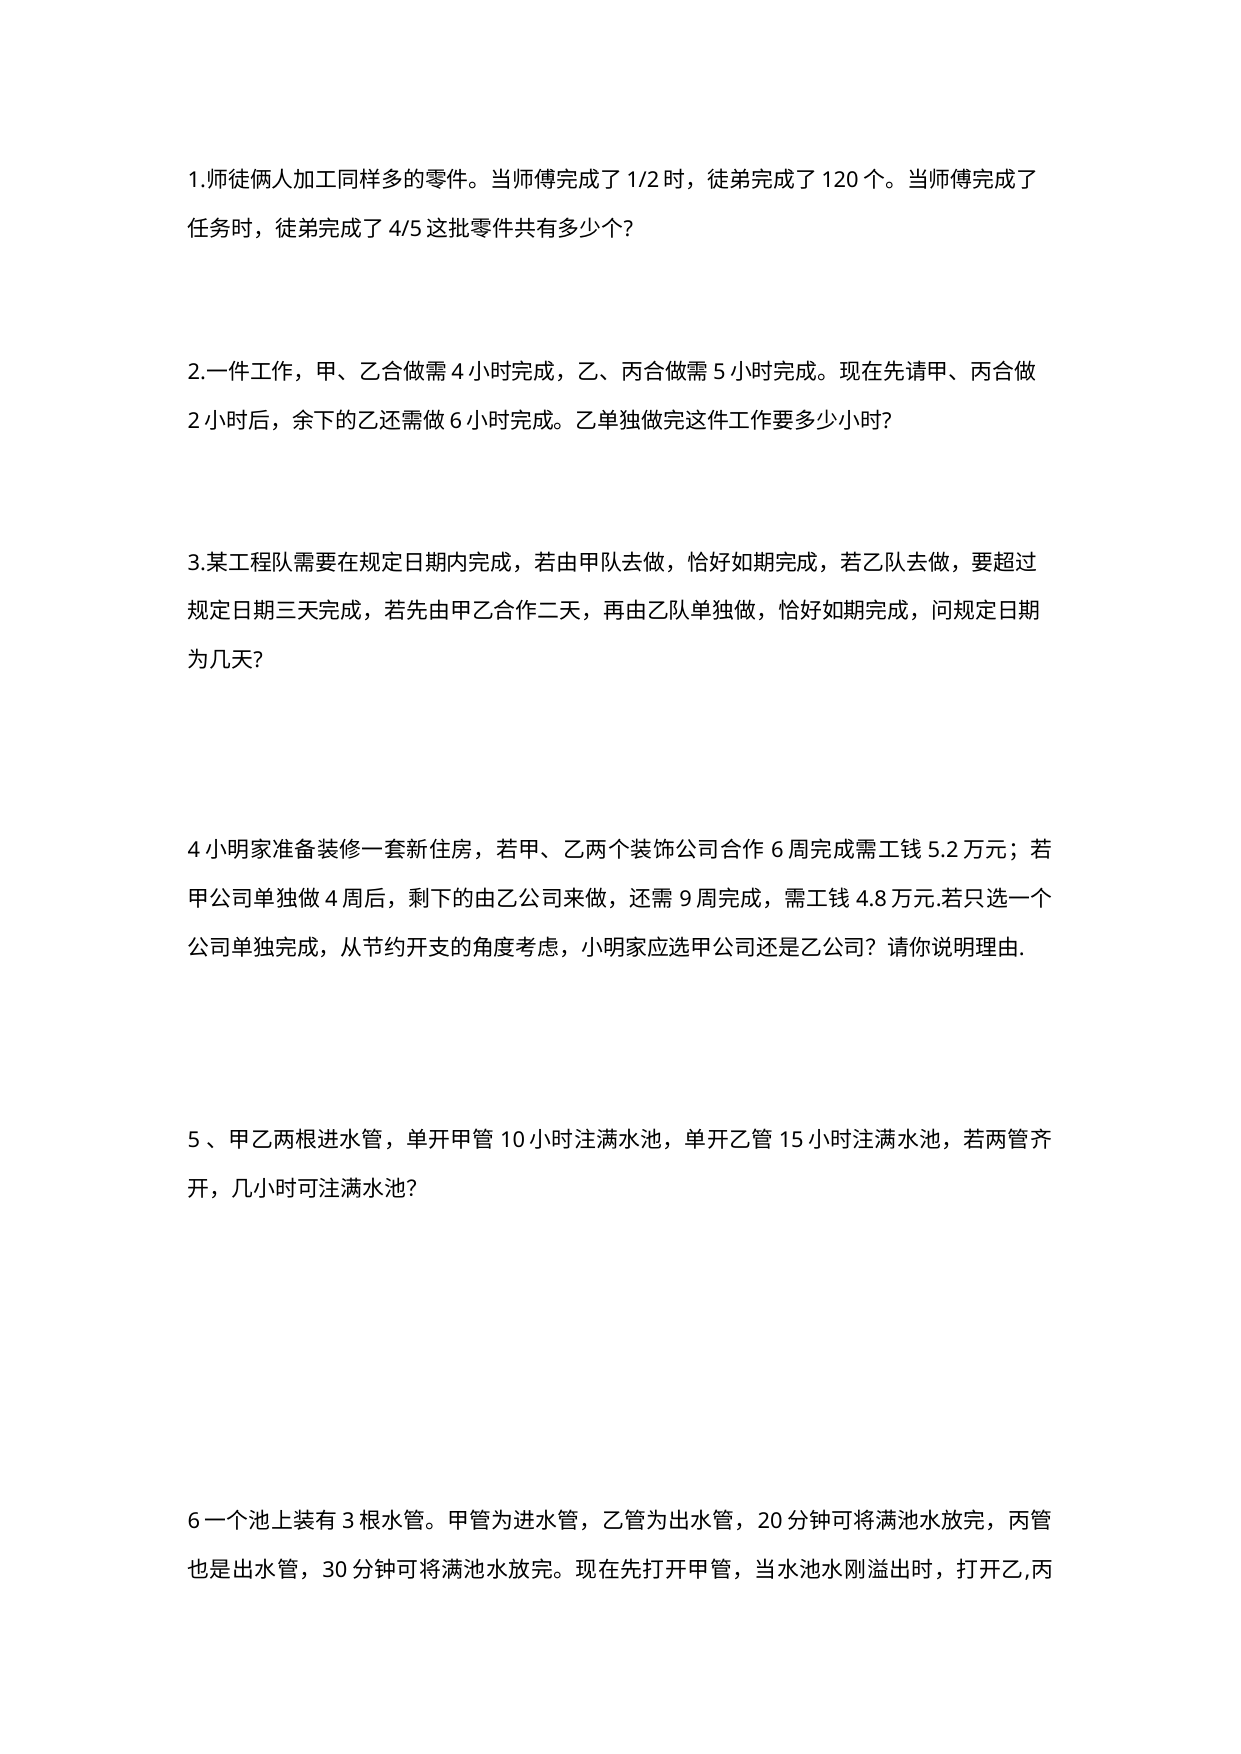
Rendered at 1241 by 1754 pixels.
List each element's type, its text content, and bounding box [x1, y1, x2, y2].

text 1.师徒俩人加工同样多的零件。当师傅完成了1/2时，徒弟完成了120个。当师傅完成了任务时，徒弟完成了4/5这批零件共有多少个? [187, 162, 1053, 243]
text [187, 1503, 1053, 1584]
text 5 、甲乙两根进水管，单开甲管10小时注满水池，单开乙管15小时注满水池，若两管齐开，几小时可注满水池？ [187, 1122, 1053, 1203]
text 4小明家准备装修一套新住房，若甲、乙两个装饰公司合作6周完成需工钱5.2万元；若甲公司单独做4周后，剩下的由乙公司来做，还需9周完成，需工钱4.8万元.若只选一个公司单独完成，从节约开支的角度考虑，小明家应选甲公司还是乙公司？请你说明理由. [187, 832, 1053, 1011]
text 2.一件工作，甲、乙合做需4小时完成，乙、丙合做需5小时完成。现在先请甲、丙合做2小时后，余下的乙还需做6小时完成。乙单独做完这件工作要多少小时? [187, 354, 1053, 435]
list 某工程队需要在规定日期内完成，若由甲队去做，恰好如期完成，若乙队去做，要超过规定日期三天完成，若先由甲乙合作二天，再由乙队单独做，恰好如期完成，问规定日期为几天? [187, 544, 1053, 674]
